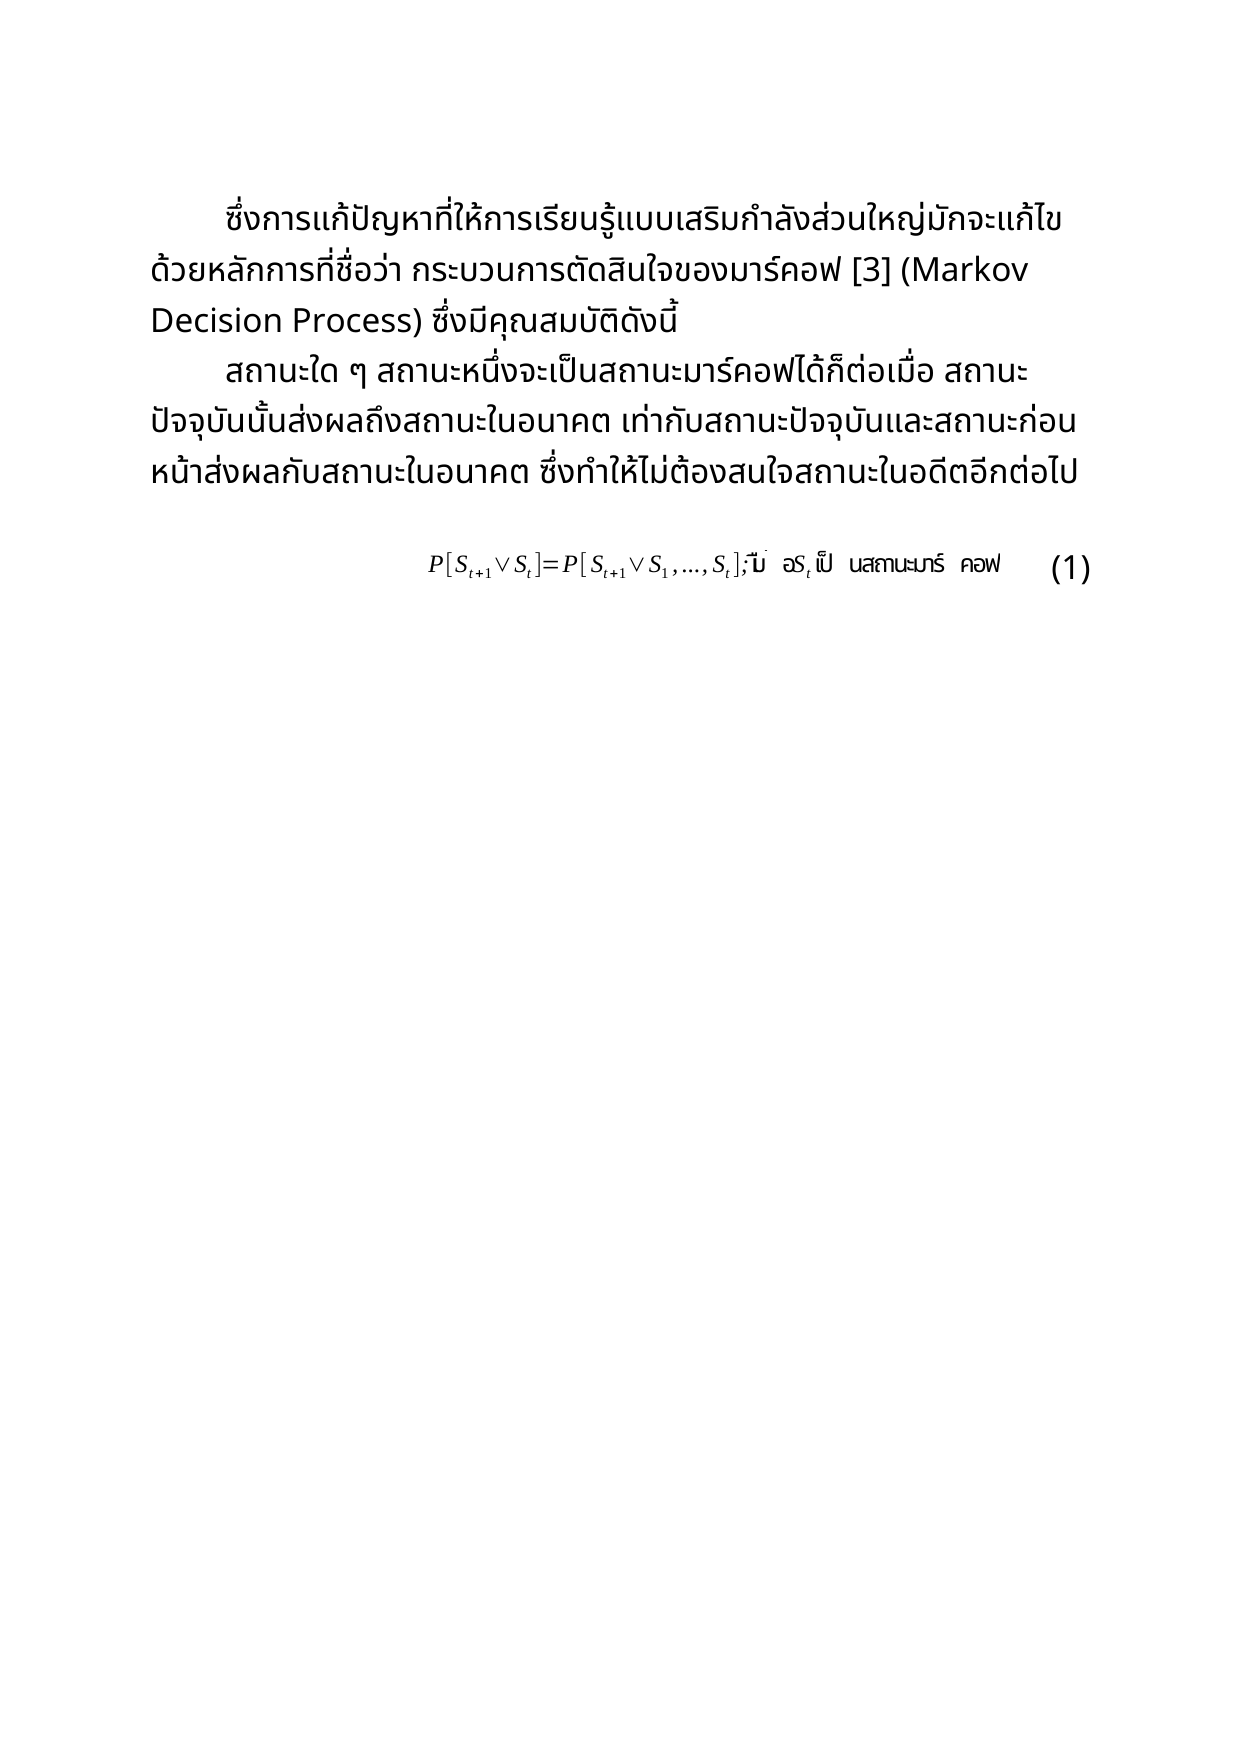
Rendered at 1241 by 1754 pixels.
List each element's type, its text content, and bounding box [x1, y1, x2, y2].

text (1) [150, 544, 1090, 589]
text ซึ่งการแก้ปัญหาที่ให้การเรียนรู้แบบเสริมกำลังส่วนใหญ่มักจะแก้ไขด้วยหลักการที่ชื่อว่า กระบวนการตัดสินใจของมาร์คอฟ [3] (Markov Decision Process) ซึ่งมีคุณสมบัติดังนี้ [150, 195, 1090, 347]
text สถานะใด ๆ สถานะหนึ่งจะเป็นสถานะมาร์คอฟได้ก็ต่อเมื่อ สถานะปัจจุบันนั้นส่งผลถึงสถานะในอนาคต เท่ากับสถานะปัจจุบันและสถานะก่อนหน้าส่งผลกับสถานะในอนาคต ซึ่งทำให้ไม่ต้องสนใจสถานะในอดีตอีกต่อไป [150, 347, 1090, 498]
